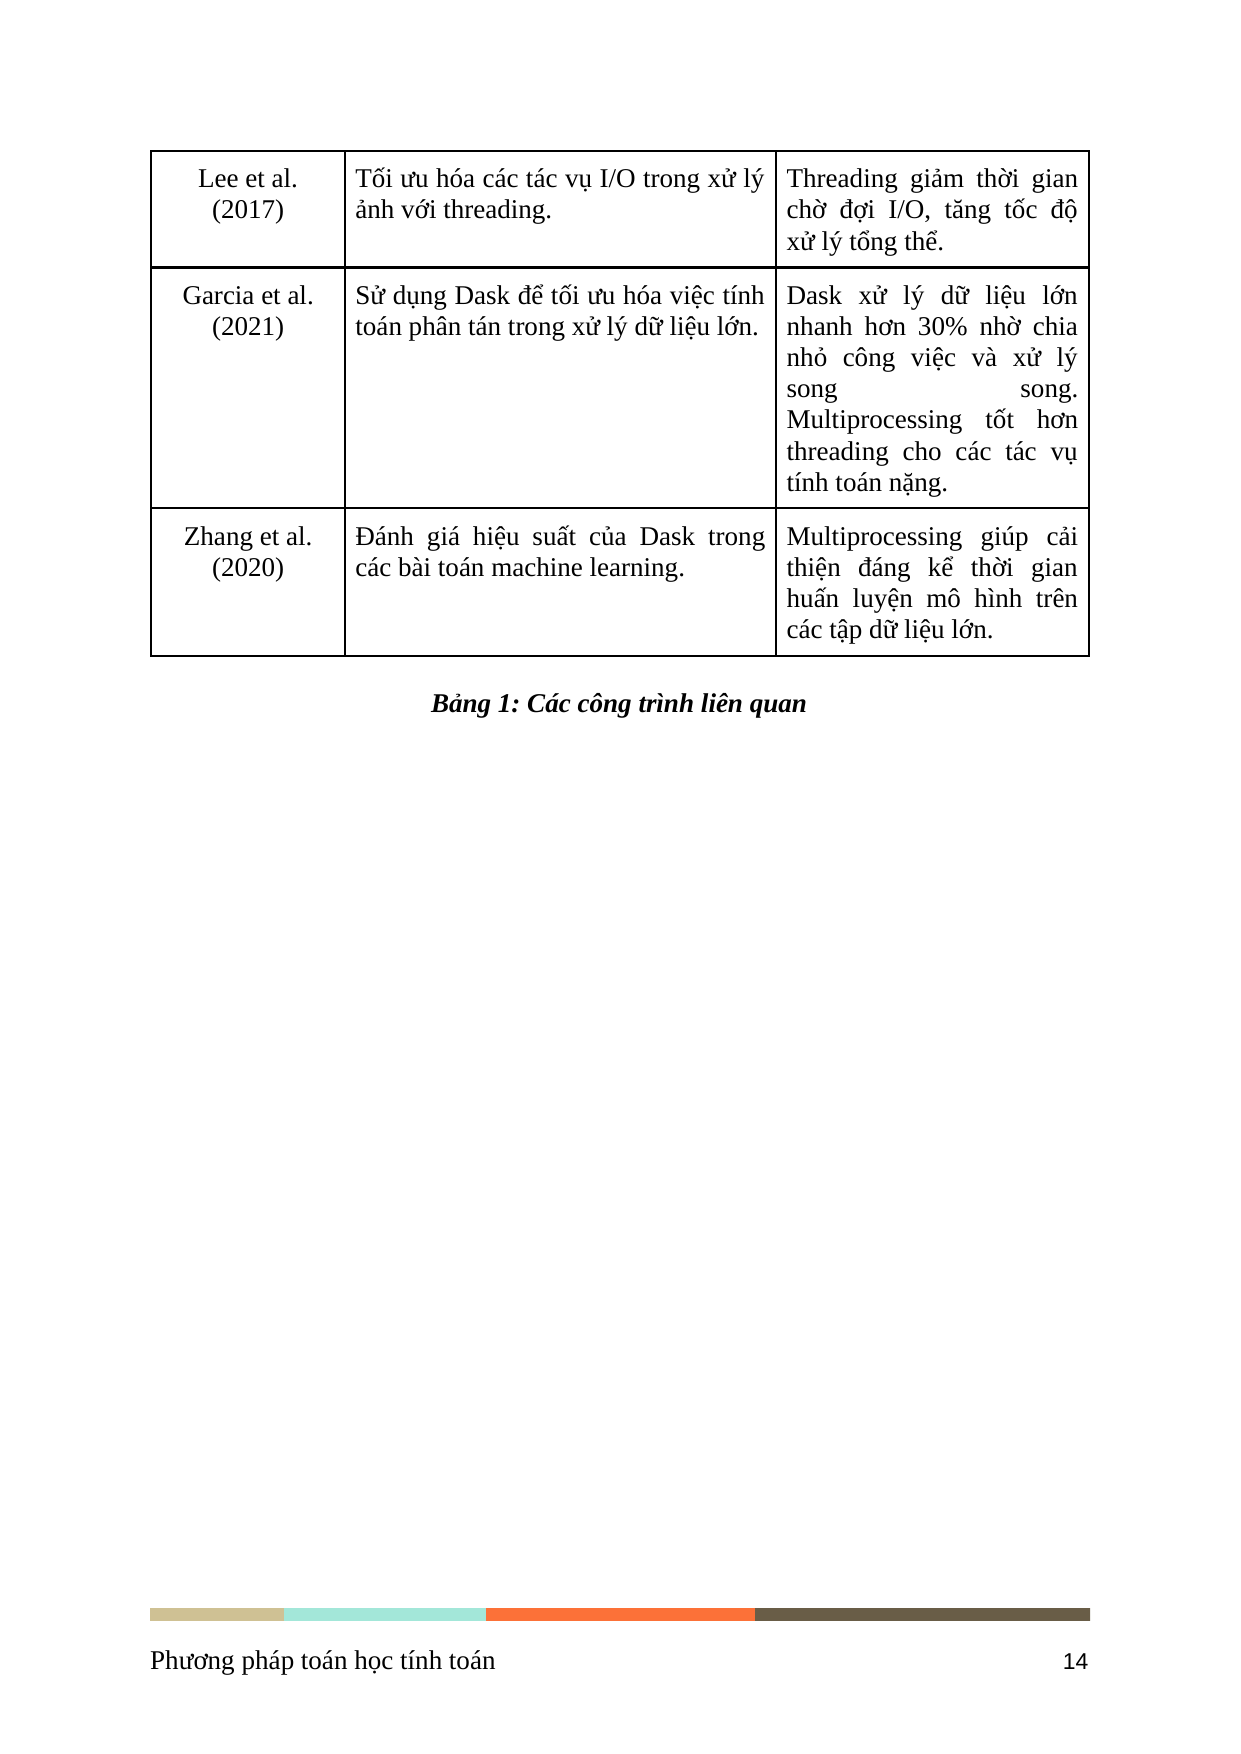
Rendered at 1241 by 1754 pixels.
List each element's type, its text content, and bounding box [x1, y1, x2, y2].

table_cell Multiprocessing giúp cải thiện đáng kể thời gian huấn luyện mô hình trên các tập dữ liệu lớn. [777, 509, 1088, 655]
text Bảng 1: Các công trình liên quan [150, 687, 1090, 718]
table_cell Zhang et al. (2020) [152, 509, 344, 655]
table_cell Đánh giá hiệu suất của Dask trong các bài toán machine learning. [346, 509, 775, 655]
table_cell Garcia et al. (2021) [152, 269, 344, 507]
table_cell Threading giảm thời gian chờ đợi I/O, tăng tốc độ xử lý tổng thể. [777, 152, 1088, 266]
table_cell Tối ưu hóa các tác vụ I/O trong xử lý ảnh với threading. [346, 152, 775, 266]
picture [150, 1608, 1091, 1621]
table_cell Dask xử lý dữ liệu lớn nhanh hơn 30% nhờ chia nhỏ công việc và xử lý song song. Multiprocessing tốt hơn threading cho các tác vụ tính toán nặng. [777, 269, 1088, 507]
table_cell Lee et al. (2017) [152, 152, 344, 266]
table_cell Sử dụng Dask để tối ưu hóa việc tính toán phân tán trong xử lý dữ liệu lớn. [346, 269, 775, 507]
